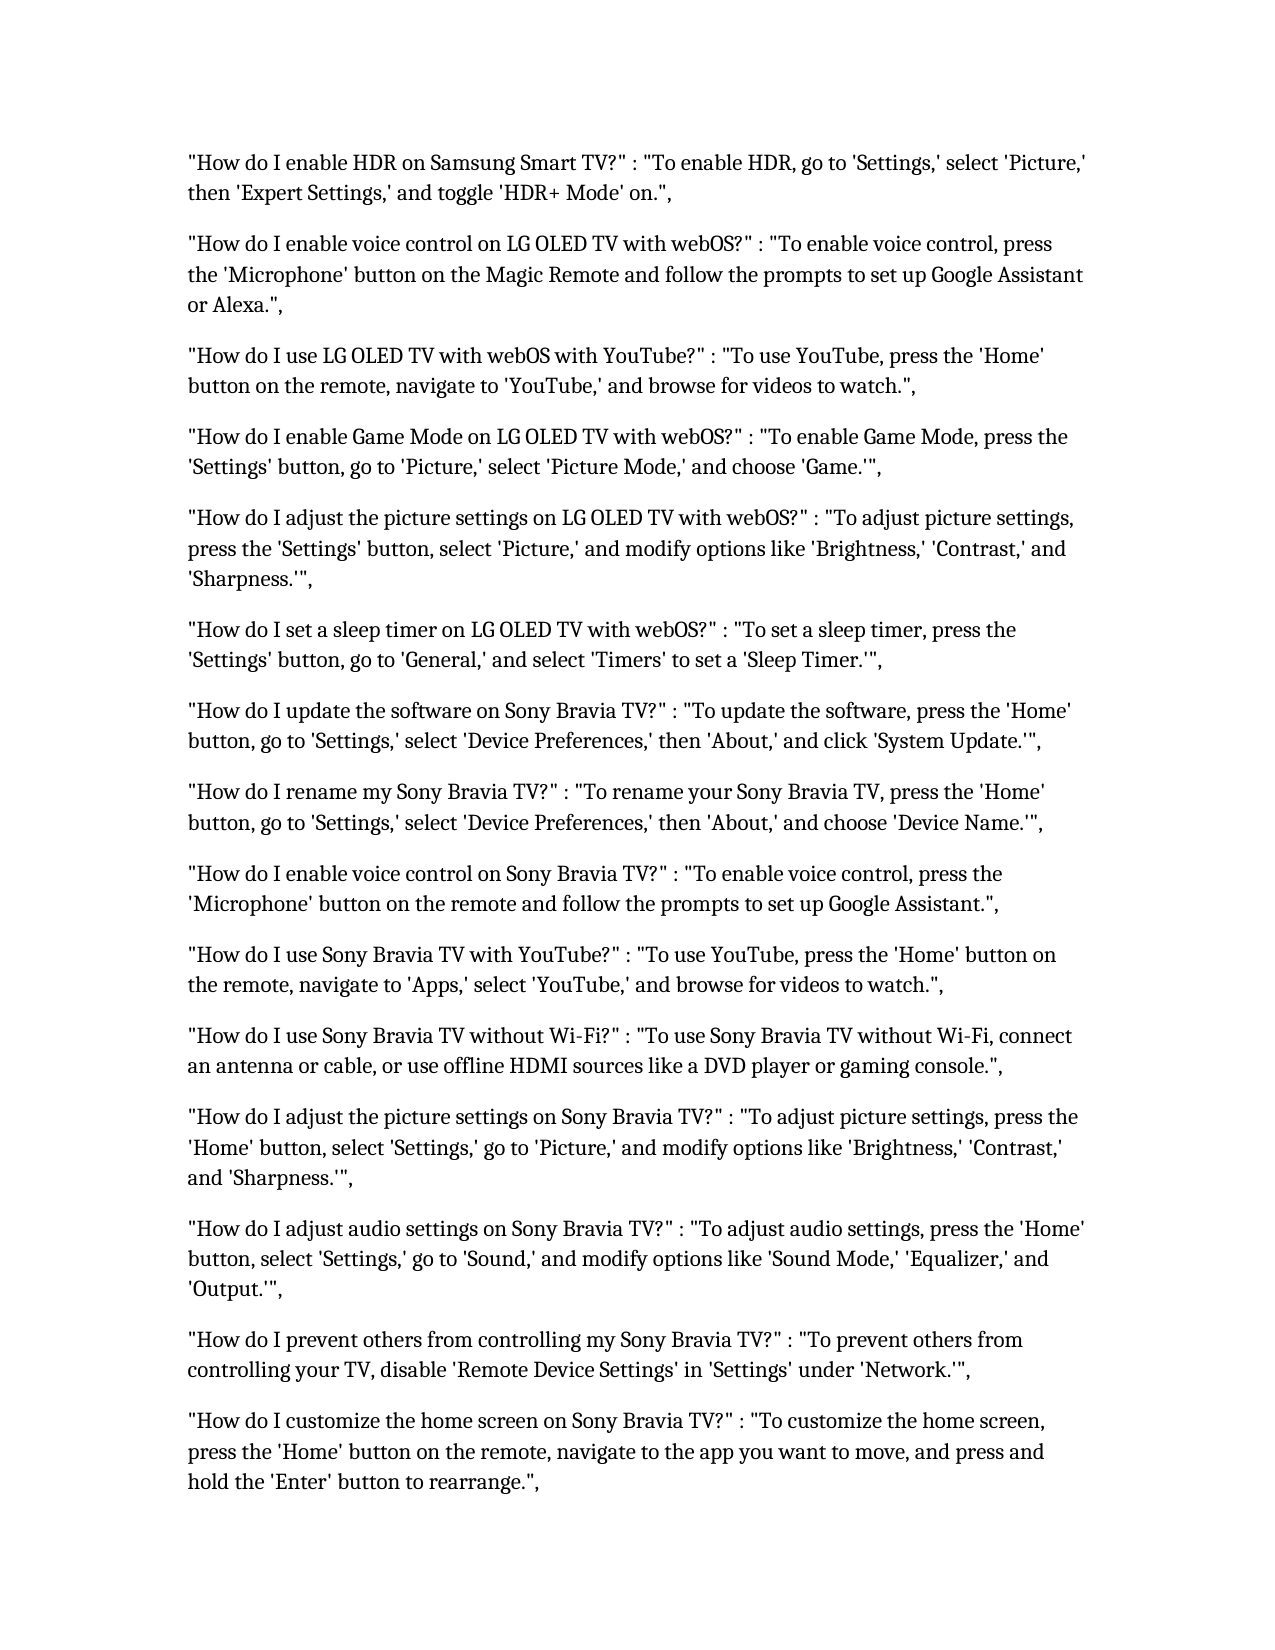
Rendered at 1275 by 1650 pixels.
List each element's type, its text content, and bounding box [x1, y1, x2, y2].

text "How do I enable Game Mode on LG OLED TV with webOS?" : "To enable Game Mode, press the 'Settings' button, go to 'Picture,' select 'Picture Mode,' and choose 'Game.'", [187, 424, 1087, 481]
text "How do I customize the home screen on Sony Bravia TV?" : "To customize the home screen, press the 'Home' button on the remote, navigate to the app you want to move, and press and hold the 'Enter' button to rearrange.", [187, 1408, 1087, 1495]
text "How do I enable voice control on Sony Bravia TV?" : "To enable voice control, press the 'Microphone' button on the remote and follow the prompts to set up Google Assistant.", [187, 860, 1087, 917]
text "How do I use LG OLED TV with webOS with YouTube?" : "To use YouTube, press the 'Home' button on the remote, navigate to 'YouTube,' and browse for videos to watch.", [187, 343, 1087, 399]
text "How do I use Sony Bravia TV without Wi-Fi?" : "To use Sony Bravia TV without Wi-Fi, connect an antenna or cable, or use offline HDMI sources like a DVD player or gaming console.", [187, 1023, 1087, 1079]
text "How do I use Sony Bravia TV with YouTube?" : "To use YouTube, press the 'Home' button on the remote, navigate to 'Apps,' select 'YouTube,' and browse for videos to watch.", [187, 942, 1087, 998]
text "How do I prevent others from controlling my Sony Bravia TV?" : "To prevent others from controlling your TV, disable 'Remote Device Settings' in 'Settings' under 'Network.'", [187, 1327, 1087, 1384]
text "How do I update the software on Sony Bravia TV?" : "To update the software, press the 'Home' button, go to 'Settings,' select 'Device Preferences,' then 'About,' and click 'System Update.'", [187, 698, 1087, 754]
text "How do I enable voice control on LG OLED TV with webOS?" : "To enable voice control, press the 'Microphone' button on the Magic Remote and follow the prompts to set up Google Assistant or Alexa.", [187, 231, 1087, 318]
text "How do I adjust audio settings on Sony Bravia TV?" : "To adjust audio settings, press the 'Home' button, select 'Settings,' go to 'Sound,' and modify options like 'Sound Mode,' 'Equalizer,' and 'Output.'", [187, 1216, 1087, 1302]
text "How do I enable HDR on Samsung Smart TV?" : "To enable HDR, go to 'Settings,' select 'Picture,' then 'Expert Settings,' and toggle 'HDR+ Mode' on.", [187, 150, 1087, 207]
text "How do I rename my Sony Bravia TV?" : "To rename your Sony Bravia TV, press the 'Home' button, go to 'Settings,' select 'Device Preferences,' then 'About,' and choose 'Device Name.'", [187, 779, 1087, 836]
text "How do I adjust the picture settings on Sony Bravia TV?" : "To adjust picture settings, press the 'Home' button, select 'Settings,' go to 'Picture,' and modify options like 'Brightness,' 'Contrast,' and 'Sharpness.'", [187, 1104, 1087, 1191]
text "How do I set a sleep timer on LG OLED TV with webOS?" : "To set a sleep timer, press the 'Settings' button, go to 'General,' and select 'Timers' to set a 'Sleep Timer.'", [187, 617, 1087, 673]
text "How do I adjust the picture settings on LG OLED TV with webOS?" : "To adjust picture settings, press the 'Settings' button, select 'Picture,' and modify options like 'Brightness,' 'Contrast,' and 'Sharpness.'", [187, 505, 1087, 592]
